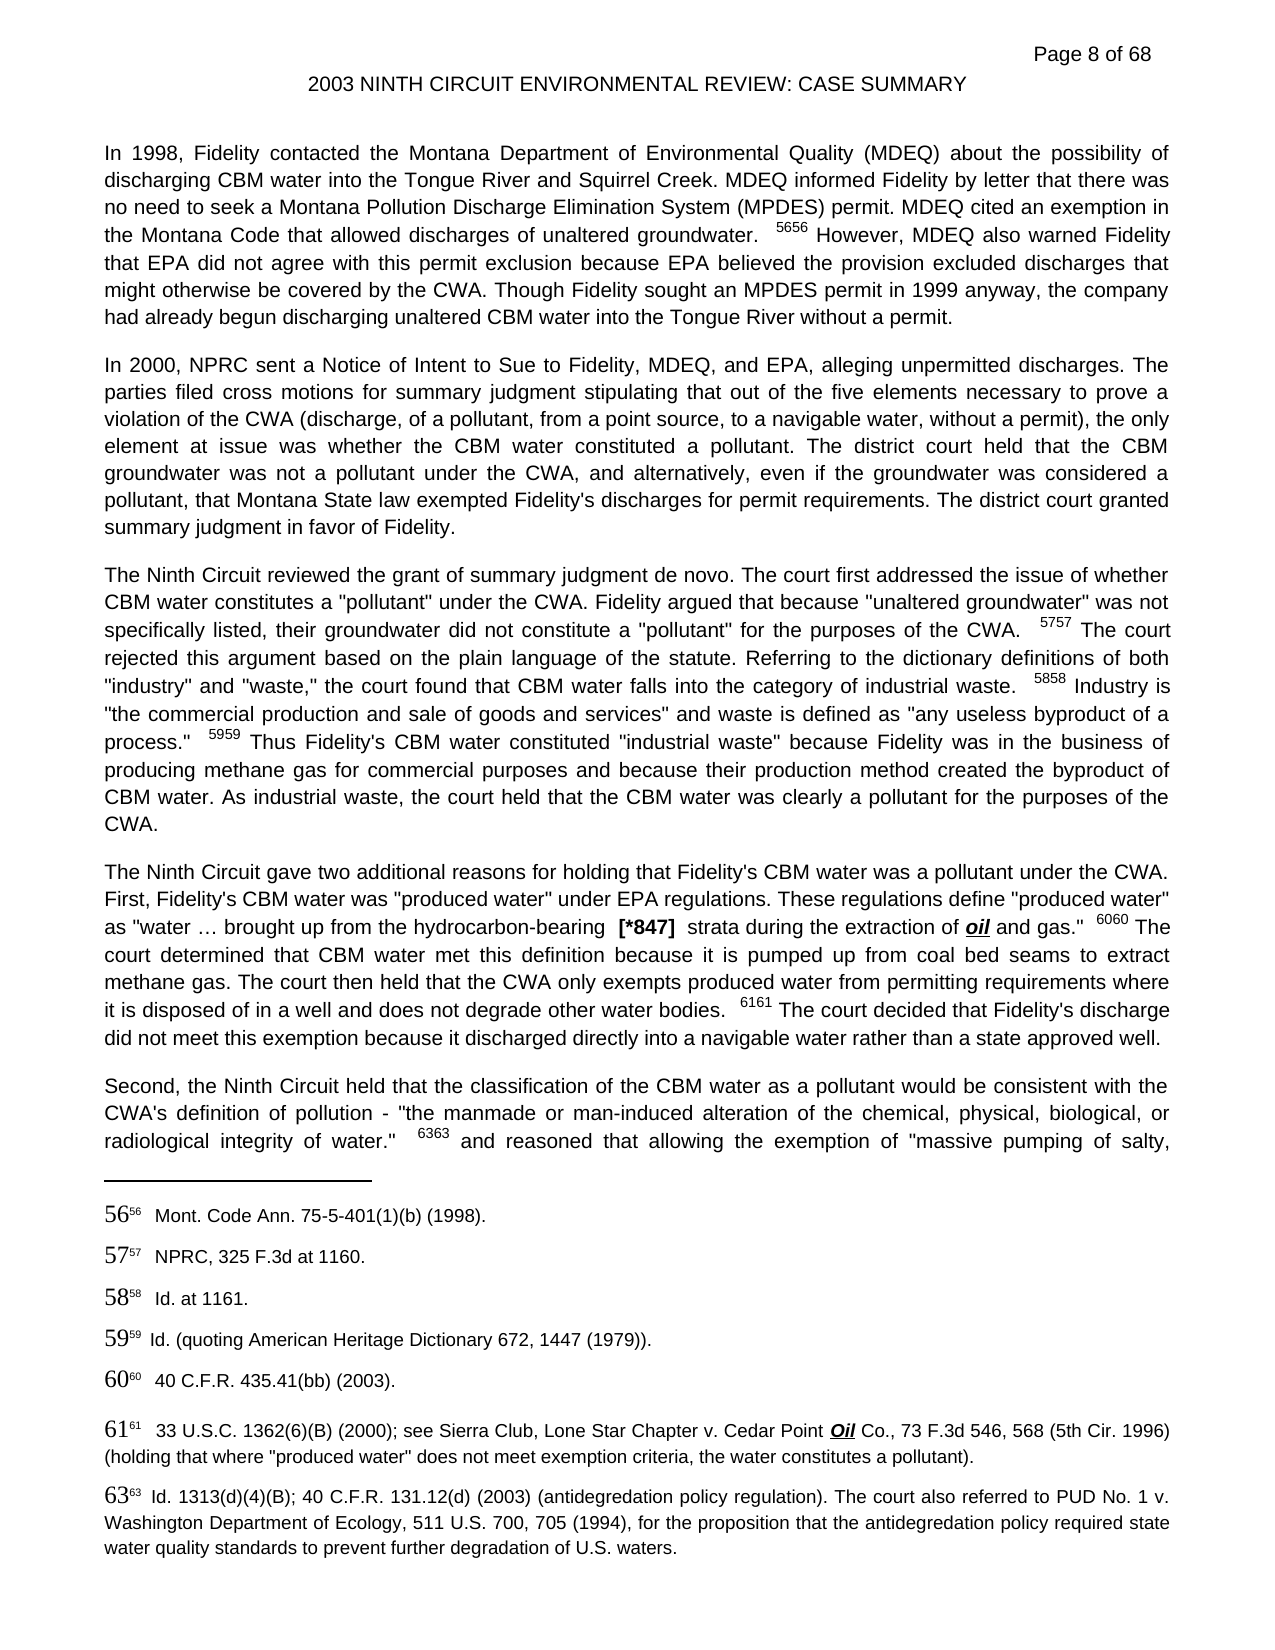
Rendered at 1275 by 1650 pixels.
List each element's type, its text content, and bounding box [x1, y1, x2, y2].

text The Ninth Circuit gave two additional reasons for holding that Fidelity's CBM water was a pollutant under the CWA. First, Fidelity's CBM water was "produced water" under EPA regulations. These regulations define "produced water" as "water … brought up from the hydrocarbon-bearing [*847] strata during the extraction of oil and gas." 60 The court determined that CBM water met this definition because it is pumped up from coal bed seams to extract methane gas. The court then held that the CWA only exempts produced water from permitting requirements where it is disposed of in a well and does not degrade other water bodies. 61 The court decided that Fidelity's discharge did not meet this exemption because it discharged directly into a navigable water rather than a state approved well. [104, 857, 1171, 1049]
text The Ninth Circuit reviewed the grant of summary judgment de novo. The court first addressed the issue of whether CBM water constitutes a "pollutant" under the CWA. Fidelity argued that because "unaltered groundwater" was not specifically listed, their groundwater did not constitute a "pollutant" for the purposes of the CWA. 57 The court rejected this argument based on the plain language of the statute. Referring to the dictionary definitions of both "industry" and "waste," the court found that CBM water falls into the category of industrial waste. 58 Industry is "the commercial production and sale of goods and services" and waste is defined as "any useless byproduct of a process." 59 Thus Fidelity's CBM water constituted "industrial waste" because Fidelity was in the business of producing methane gas for commercial purposes and because their production method created the byproduct of CBM water. As industrial waste, the court held that the CBM water was clearly a pollutant for the purposes of the CWA. [104, 560, 1171, 836]
text Second, the Ninth Circuit held that the classification of the CBM water as a pollutant would be consistent with the CWA's definition of pollution - "the manmade or man-induced alteration of the chemical, physical, biological, or radiological integrity of water." 63 and reasoned that allowing the exemption of "massive pumping of salty, industrial waste water into protected water … to the detriment of farmers and ranchers" would contravene the purposes of the CWA. 64 Moreover, the Ninth Circuit repudiated the district court's holding - and Fidelity's arguments - that the discharges did not constitute a pollutant because the CBM water was unaltered. Specifically the Ninth Circuit addressed the reliance of both Fidelity and the district court on Association to Protect Hammersly, Eld, & Totten Inlets v. Taylor Resources, Inc. (APHETI) 65 for the proposition that any discharge of unaltered water would not qualify as a pollutant. The Ninth Circuit clarified that the holding in APHETI dealt only with the meaning of "biological materials." 66 The court explained that APHETI could not be read to require human transformation of every material before it would constitute a pollutant. The court held that the unaltered state of Fidelity's CBM water was inconsequential when the water itself contained contaminants. [104, 1070, 1171, 1153]
text In 1998, Fidelity contacted the Montana Department of Environmental Quality (MDEQ) about the possibility of discharging CBM water into the Tongue River and Squirrel Creek. MDEQ informed Fidelity by letter that there was no need to seek a Montana Pollution Discharge Elimination System (MPDES) permit. MDEQ cited an exemption in the Montana Code that allowed discharges of unaltered groundwater. 56 However, MDEQ also warned Fidelity that EPA did not agree with this permit exclusion because EPA believed the provision excluded discharges that might otherwise be covered by the CWA. Though Fidelity sought an MPDES permit in 1999 anyway, the company had already begun discharging unaltered CBM water into the Tongue River without a permit. [104, 137, 1171, 329]
text In 2000, NPRC sent a Notice of Intent to Sue to Fidelity, MDEQ, and EPA, alleging unpermitted discharges. The parties filed cross motions for summary judgment stipulating that out of the five elements necessary to prove a violation of the CWA (discharge, of a pollutant, from a point source, to a navigable water, without a permit), the only element at issue was whether the CBM water constituted a pollutant. The district court held that the CBM groundwater was not a pollutant under the CWA, and alternatively, even if the groundwater was considered a pollutant, that Montana State law exempted Fidelity's discharges for permit requirements. The district court granted summary judgment in favor of Fidelity. [104, 349, 1171, 539]
